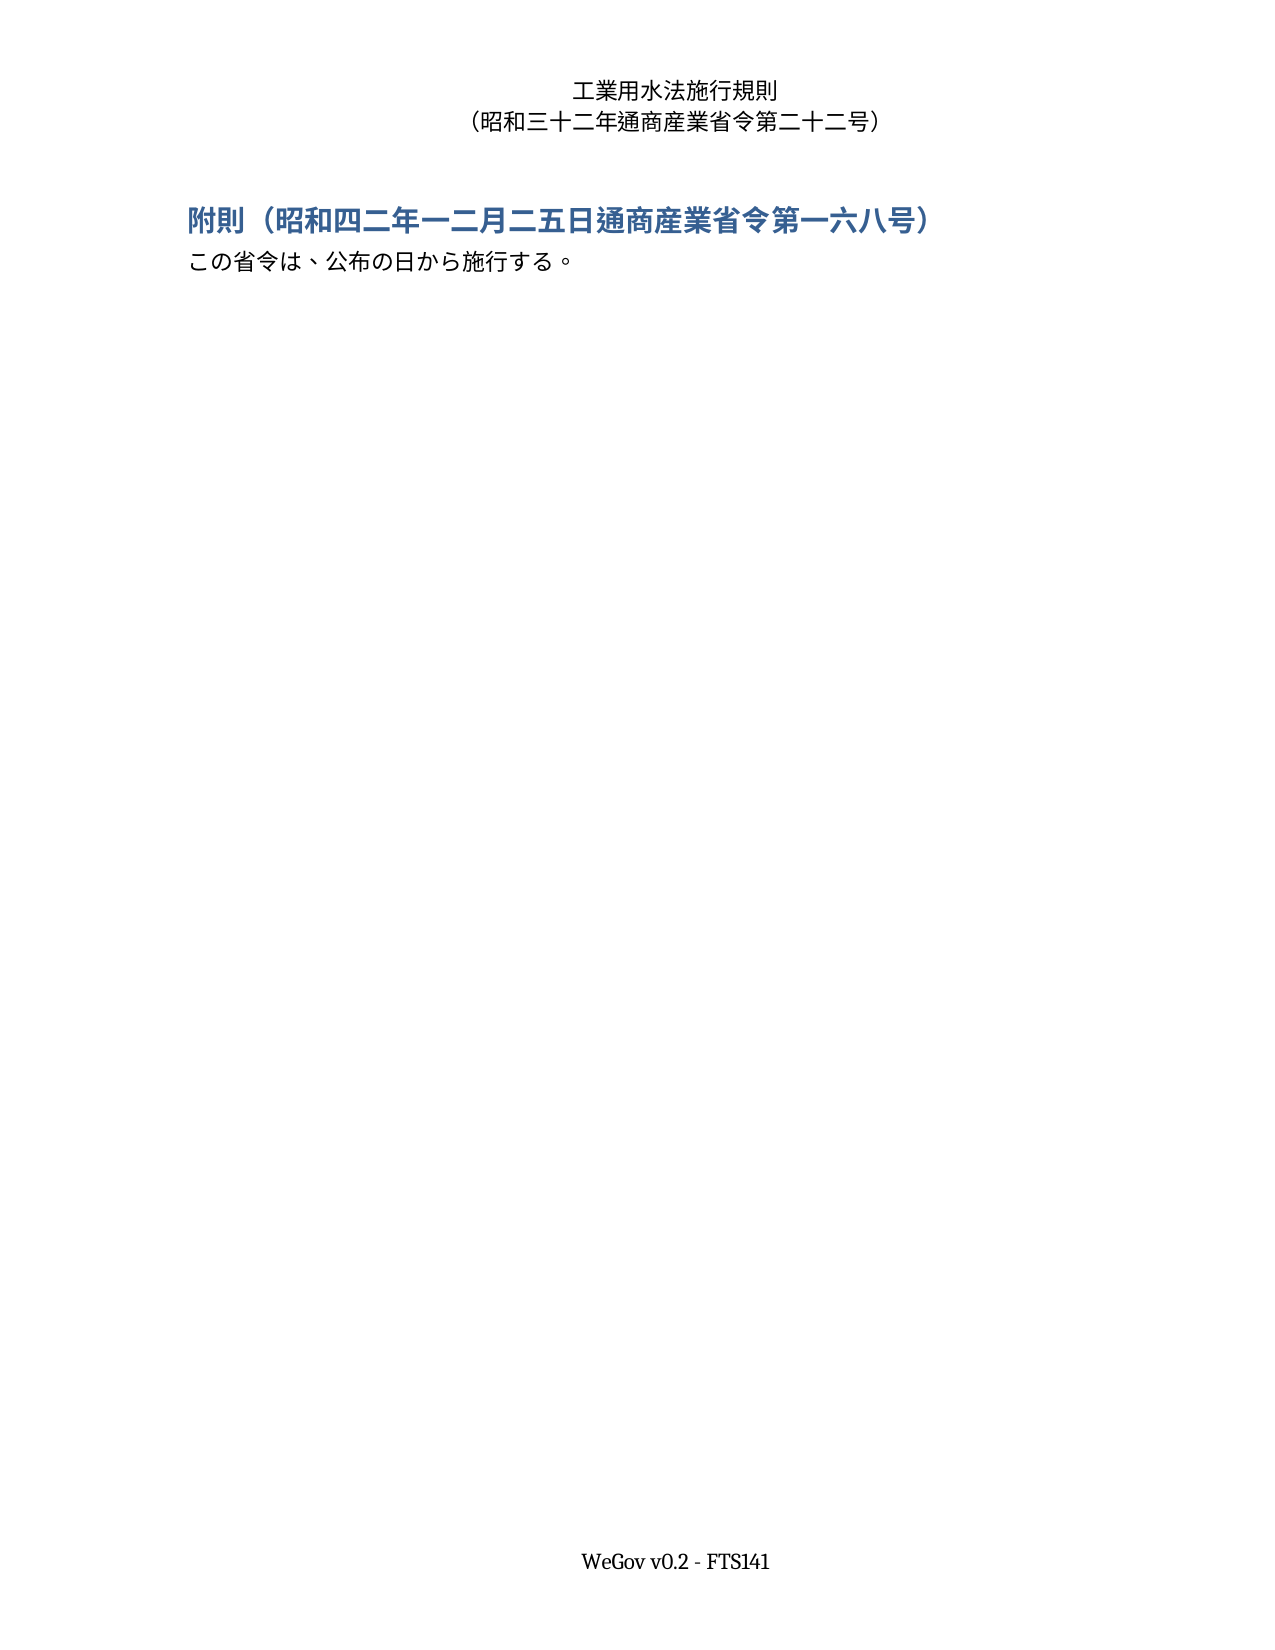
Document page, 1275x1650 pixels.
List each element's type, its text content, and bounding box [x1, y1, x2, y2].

subtitle 附則（昭和四二年一二月二五日通商産業省令第一六八号） [187, 200, 1087, 240]
text この省令は、公布の日から施行する。 [187, 246, 1087, 277]
